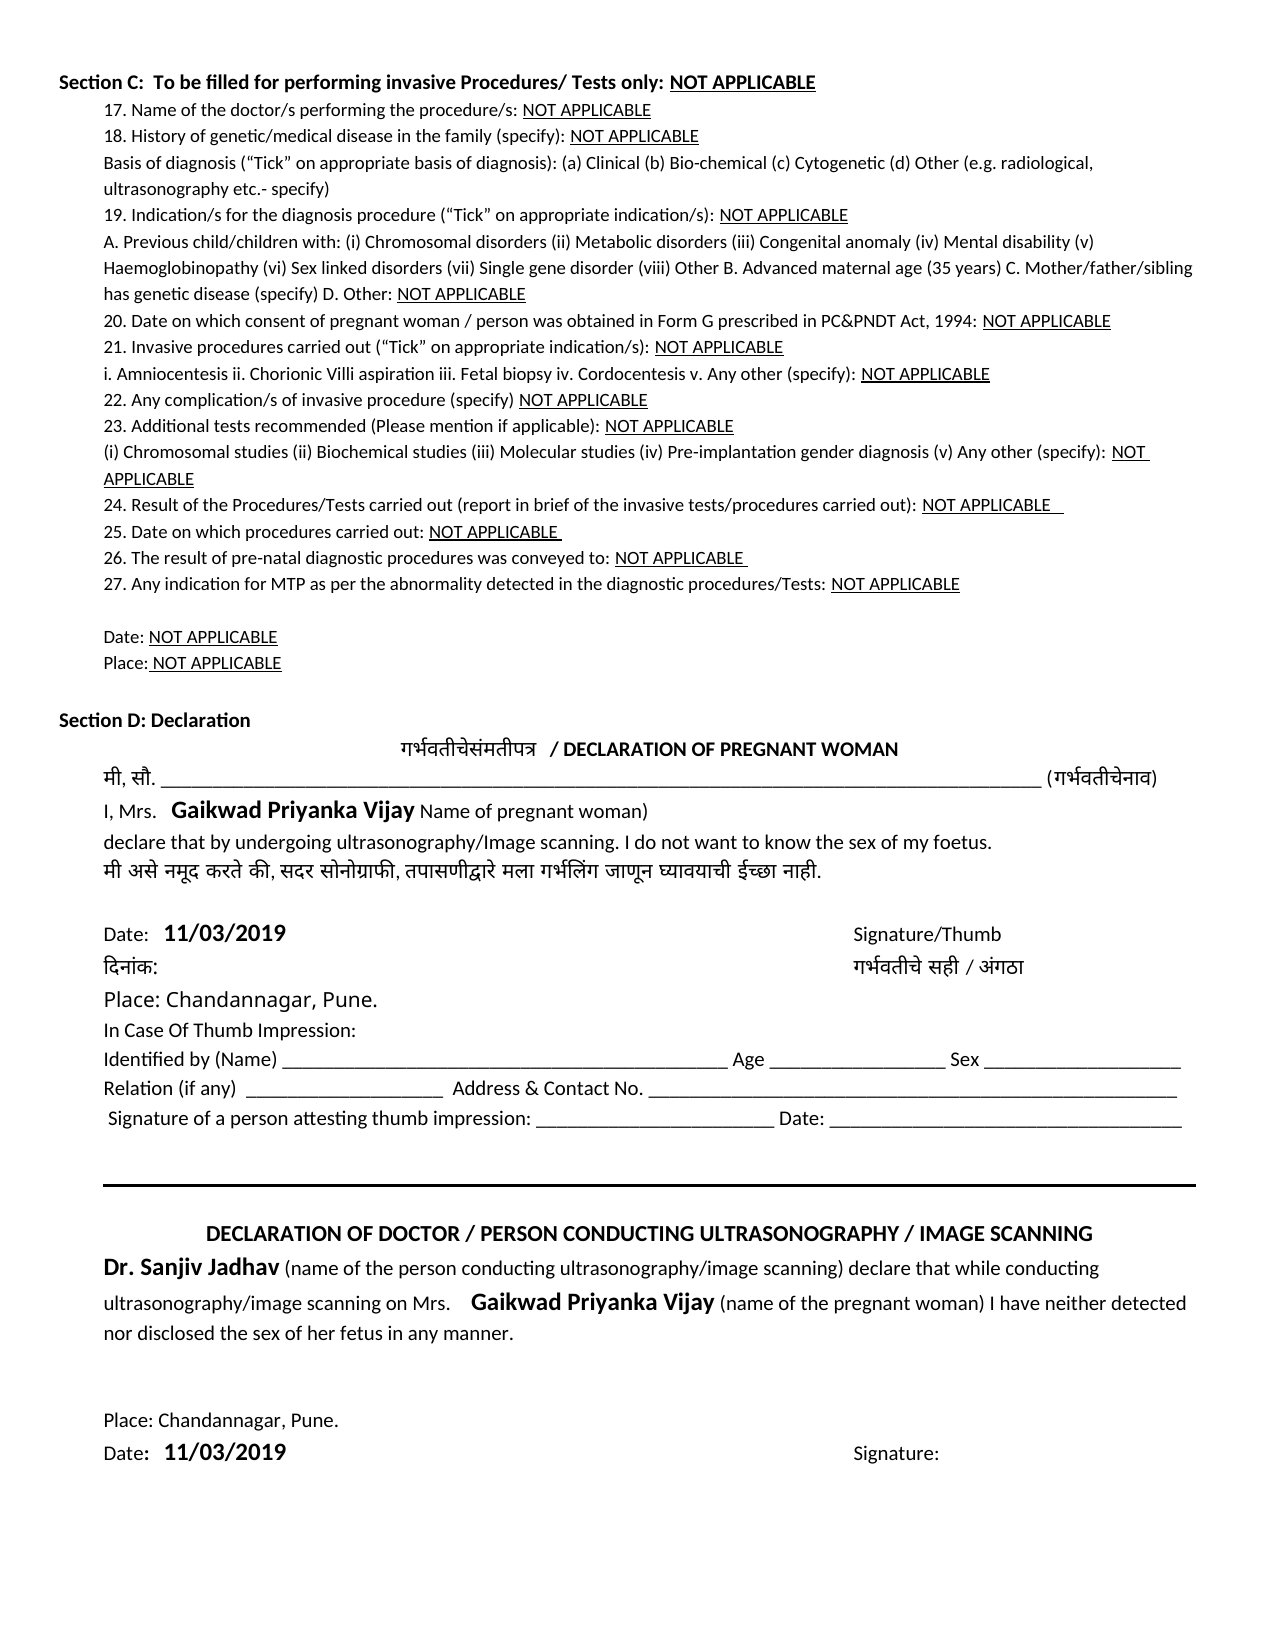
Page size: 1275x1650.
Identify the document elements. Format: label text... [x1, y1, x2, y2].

text Place: NOT APPLICABLE [103, 652, 1196, 674]
text declare that by undergoing ultrasonography/Image scanning. I do not want to know the sex of my foetus. [103, 829, 1196, 855]
text Date: NOT APPLICABLE [103, 625, 1196, 648]
text मी, सौ. _____________________________________________________________________________________ (गर्भवतीचेनाव) [103, 765, 1196, 791]
text Section C: To be filled for performing invasive Procedures/ Tests only: NOT APPLICABLE [0, 69, 1275, 94]
text 20. Date on which consent of pregnant woman / person was obtained in Form G prescribed in PC&PNDT Act, 1994: NOT APPLICABLE [103, 309, 1196, 332]
text दिनांक: गर्भवतीचे सही / अंगठा [103, 952, 1196, 981]
text Date: Signature: [103, 1436, 1196, 1467]
text 25. Date on which procedures carried out: NOT APPLICABLE [103, 520, 1196, 543]
text Basis of diagnosis (“Tick” on appropriate basis of diagnosis): (a) Clinical (b) Bio-chemical (c) Cytogenetic (d) Other (e.g. radiological, ultrasonography etc.- specify) [103, 151, 1196, 200]
text Place: Chandannagar, Pune. [103, 1407, 1196, 1433]
text मी असे नमूद करते की, सदर सोनोग्राफी, तपासणीद्वारे मला गर्भलिंग जाणून घ्यावयाची ईच्छा नाही. [103, 859, 1196, 884]
text Date: Signature/Thumb [103, 917, 1196, 948]
text 27. Any indication for MTP as per the abnormality detected in the diagnostic procedures/Tests: NOT APPLICABLE [103, 572, 1196, 595]
text Section D: Declaration [59, 707, 1196, 732]
text Signature of a person attesting thumb impression: _______________________ Date: __________________________________ [103, 1105, 1196, 1184]
text DECLARATION OF DOCTOR / PERSON CONDUCTING ULTRASONOGRAPHY / IMAGE SCANNING [103, 1219, 1196, 1247]
text 22. Any complication/s of invasive procedure (specify) NOT APPLICABLE [103, 388, 1196, 411]
text 21. Invasive procedures carried out (“Tick” on appropriate indication/s): NOT APPLICABLE [103, 335, 1196, 358]
text A. Previous child/children with: (i) Chromosomal disorders (ii) Metabolic disorders (iii) Congenital anomaly (iv) Mental disability (v) Haemoglobinopathy (vi) Sex linked disorders (vii) Single gene disorder (viii) Other B. Advanced maternal age (35 years) C. Mother/father/sibling has genetic disease (specify) D. Other: NOT APPLICABLE [103, 230, 1196, 306]
text (i) Chromosomal studies (ii) Biochemical studies (iii) Molecular studies (iv) Pre-implantation gender diagnosis (v) Any other (specify): NOT APPLICABLE [103, 441, 1196, 490]
text Place: Chandannagar, Pune. [103, 985, 1196, 1013]
text Relation (if any) ___________________ Address & Contact No. ___________________________________________________ [103, 1076, 1196, 1101]
text 24. Result of the Procedures/Tests carried out (report in brief of the invasive tests/procedures carried out): NOT APPLICABLE [103, 493, 1196, 516]
text 23. Additional tests recommended (Please mention if applicable): NOT APPLICABLE [103, 414, 1196, 437]
text Dr. Sanjiv Jadhav (name of the person conducting ultrasonography/image scanning) declare that while conducting ultrasonography/image scanning on Mrs. Gaikwad Priyanka Vijay (name of the pregnant woman) I have neither detected nor disclosed the sex of her fetus in any manner. [103, 1251, 1196, 1346]
text In Case Of Thumb Impression: [103, 1017, 1196, 1043]
text 26. The result of pre-natal diagnostic procedures was conveyed to: NOT APPLICABLE [103, 546, 1196, 569]
text 17. Name of the doctor/s performing the procedure/s: NOT APPLICABLE [103, 98, 1196, 121]
text Identified by (Name) ___________________________________________ Age _________________ Sex ___________________ [103, 1046, 1196, 1072]
text गर्भवतीचेसंमतीपत्र / DECLARATION OF PREGNANT WOMAN [103, 736, 1196, 762]
text I, Mrs. Gaikwad Priyanka Vijay Name of pregnant woman) [103, 794, 1196, 825]
text i. Amniocentesis ii. Chorionic Villi aspiration iii. Fetal biopsy iv. Cordocentesis v. Any other (specify): NOT APPLICABLE [103, 362, 1196, 384]
text 19. Indication/s for the diagnosis procedure (“Tick” on appropriate indication/s): NOT APPLICABLE [103, 203, 1196, 226]
text 18. History of genetic/medical disease in the family (specify): NOT APPLICABLE [103, 124, 1196, 147]
